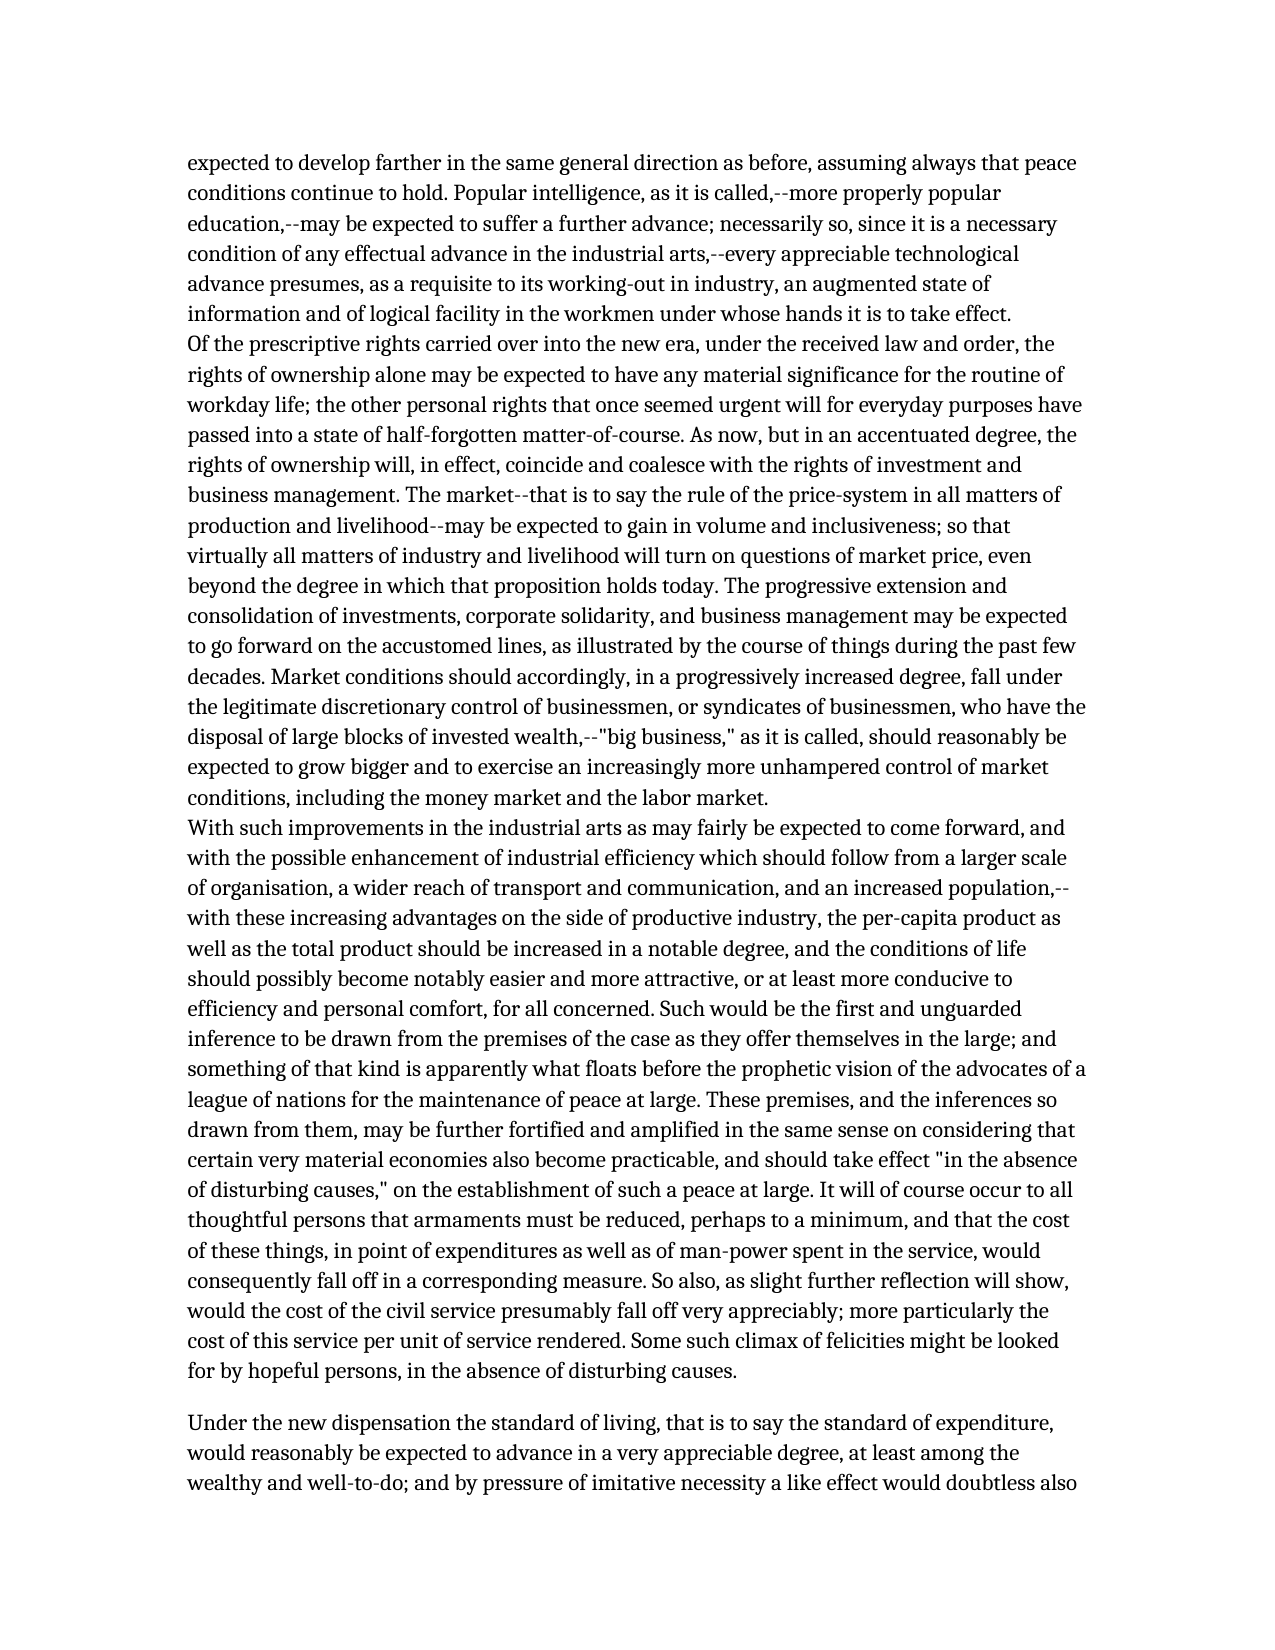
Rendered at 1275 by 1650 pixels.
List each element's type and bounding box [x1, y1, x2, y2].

text [187, 150, 1087, 1385]
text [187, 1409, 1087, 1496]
